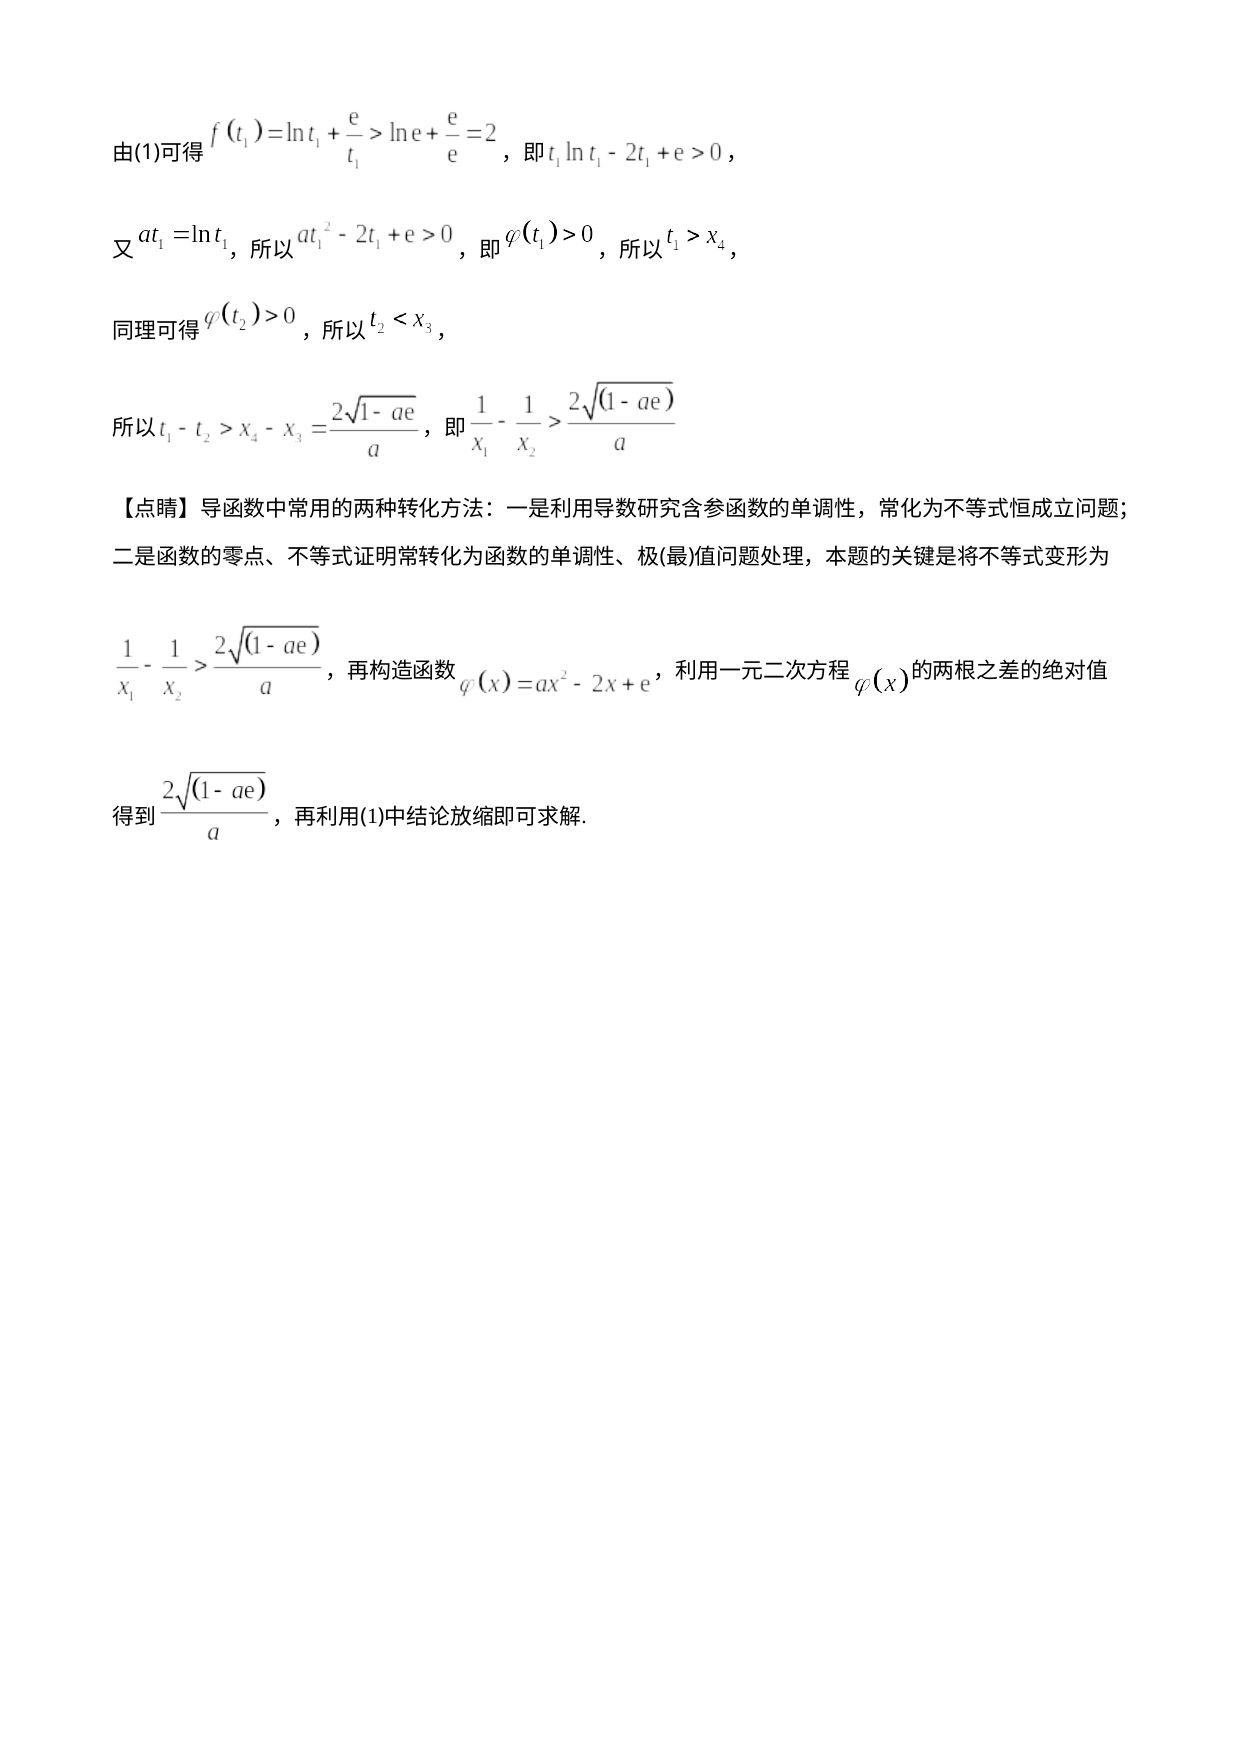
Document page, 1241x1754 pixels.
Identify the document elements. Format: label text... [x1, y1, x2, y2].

text 由(1)可得，即， [112, 102, 1128, 199]
text 同理可得，所以， [112, 296, 1128, 361]
text 【点睛】导函数中常用的两种转化方法：一是利用导数研究含参函数的单调性，常化为不等式恒成立问题；二是函数的零点、不等式证明常转化为函数的单调性、极(最)值问题处理，本题的关键是将不等式变形为，再构造函数，利用一元二次方程的两根之差的绝对值得到，再利用(1)中结论放缩即可求解. [112, 490, 1128, 864]
text 又，所以，即，所以， [112, 215, 1128, 280]
text 所以，即 [112, 377, 1128, 474]
